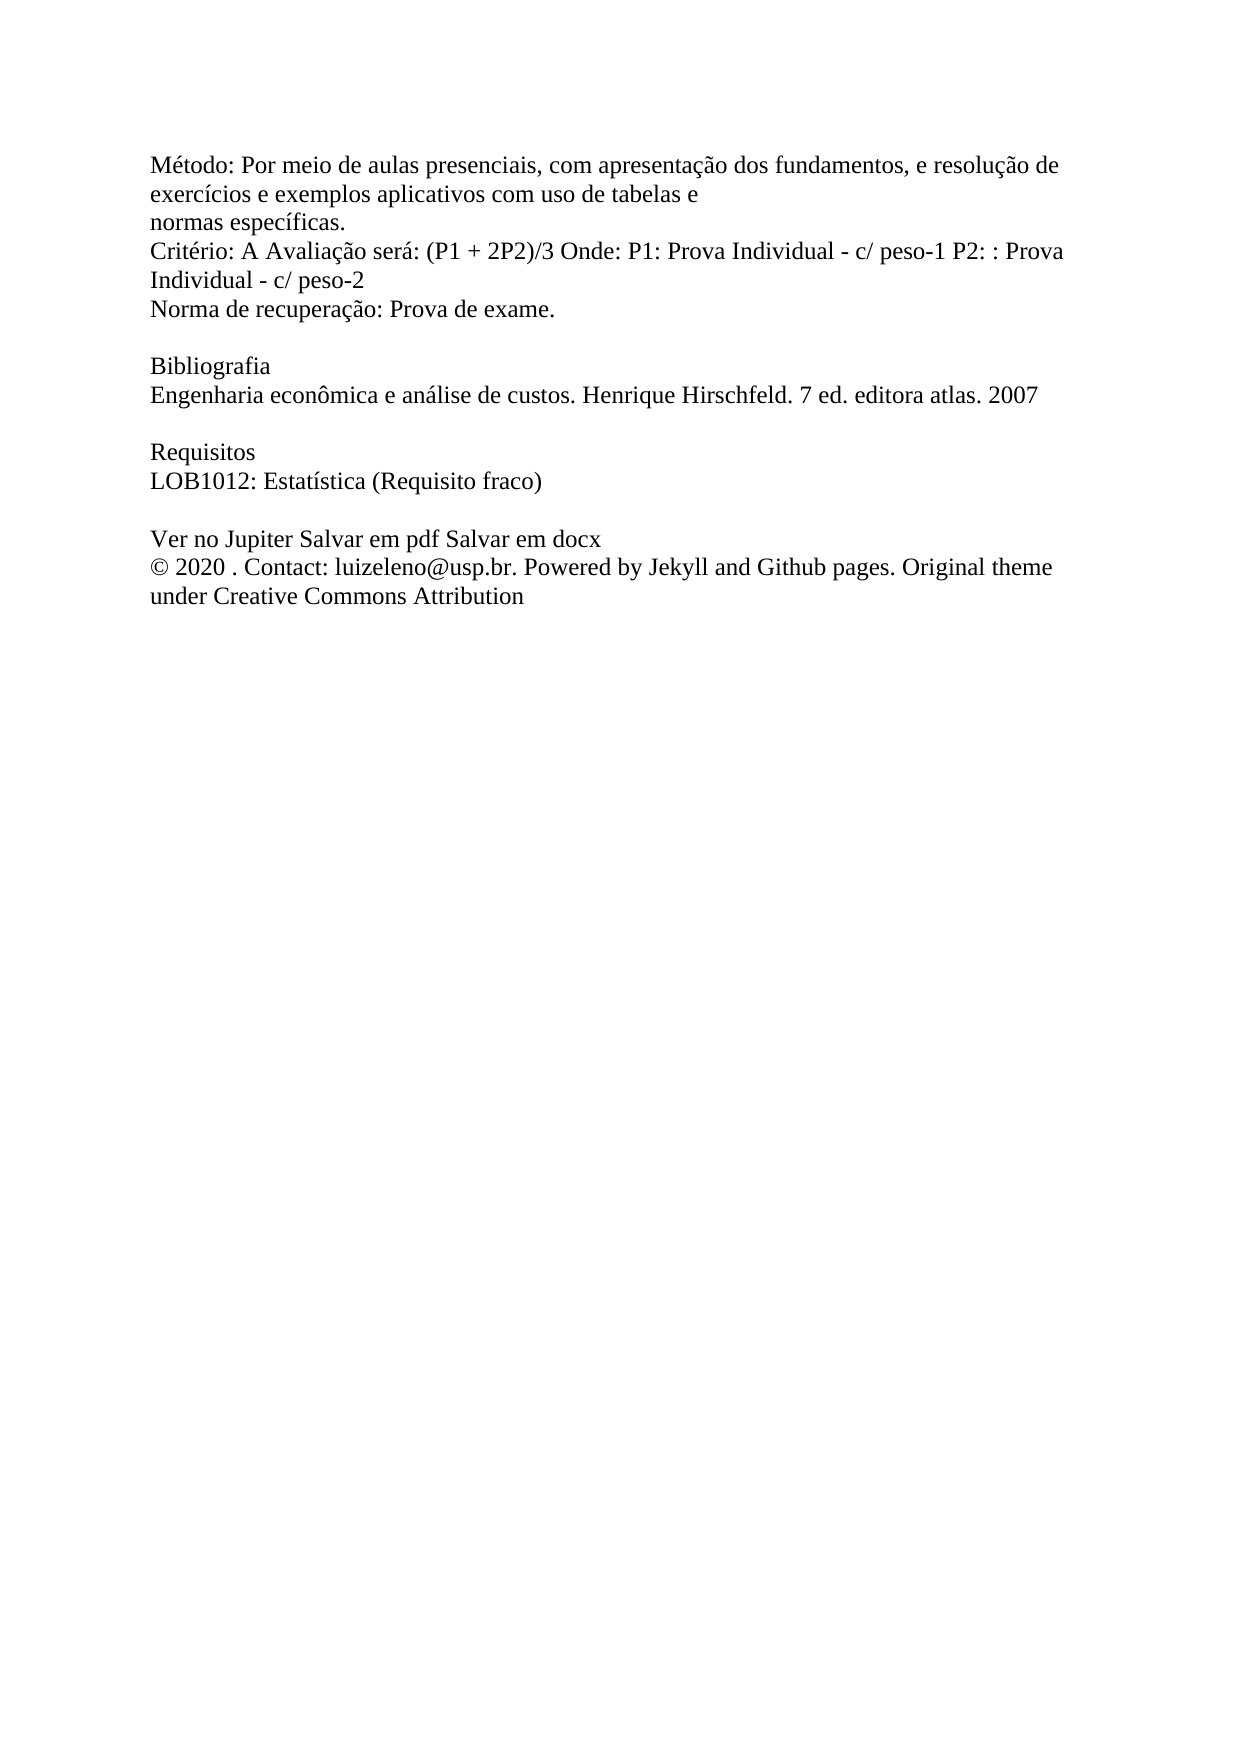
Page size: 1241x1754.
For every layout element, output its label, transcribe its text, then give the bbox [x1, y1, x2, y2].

text Engenharia econômica e análise de custos. Henrique Hirschfeld. 7 ed. editora atlas. 2007 [150, 380, 1090, 409]
text Ver no Jupiter Salvar em pdf Salvar em docx [150, 524, 1090, 552]
text Requisitos [150, 437, 1090, 466]
text © 2020 . Contact: luizeleno@usp.br. Powered by Jekyll and Github pages. Original theme under Creative Commons Attribution [150, 552, 1090, 610]
text Bibliografia [150, 351, 1090, 380]
text Método: Por meio de aulas presenciais, com apresentação dos fundamentos, e resolução de exercícios e exemplos aplicativos com uso de tabelas e [150, 150, 1090, 207]
text Critério: A Avaliação será: (P1 + 2P2)/3 Onde: P1: Prova Individual - c/ peso-1 P2: : Prova Individual - c/ peso-2 [150, 236, 1090, 294]
text normas específicas. [150, 207, 1090, 236]
text Norma de recuperação: Prova de exame. [150, 294, 1090, 322]
text LOB1012: Estatística (Requisito fraco) [150, 466, 1090, 495]
